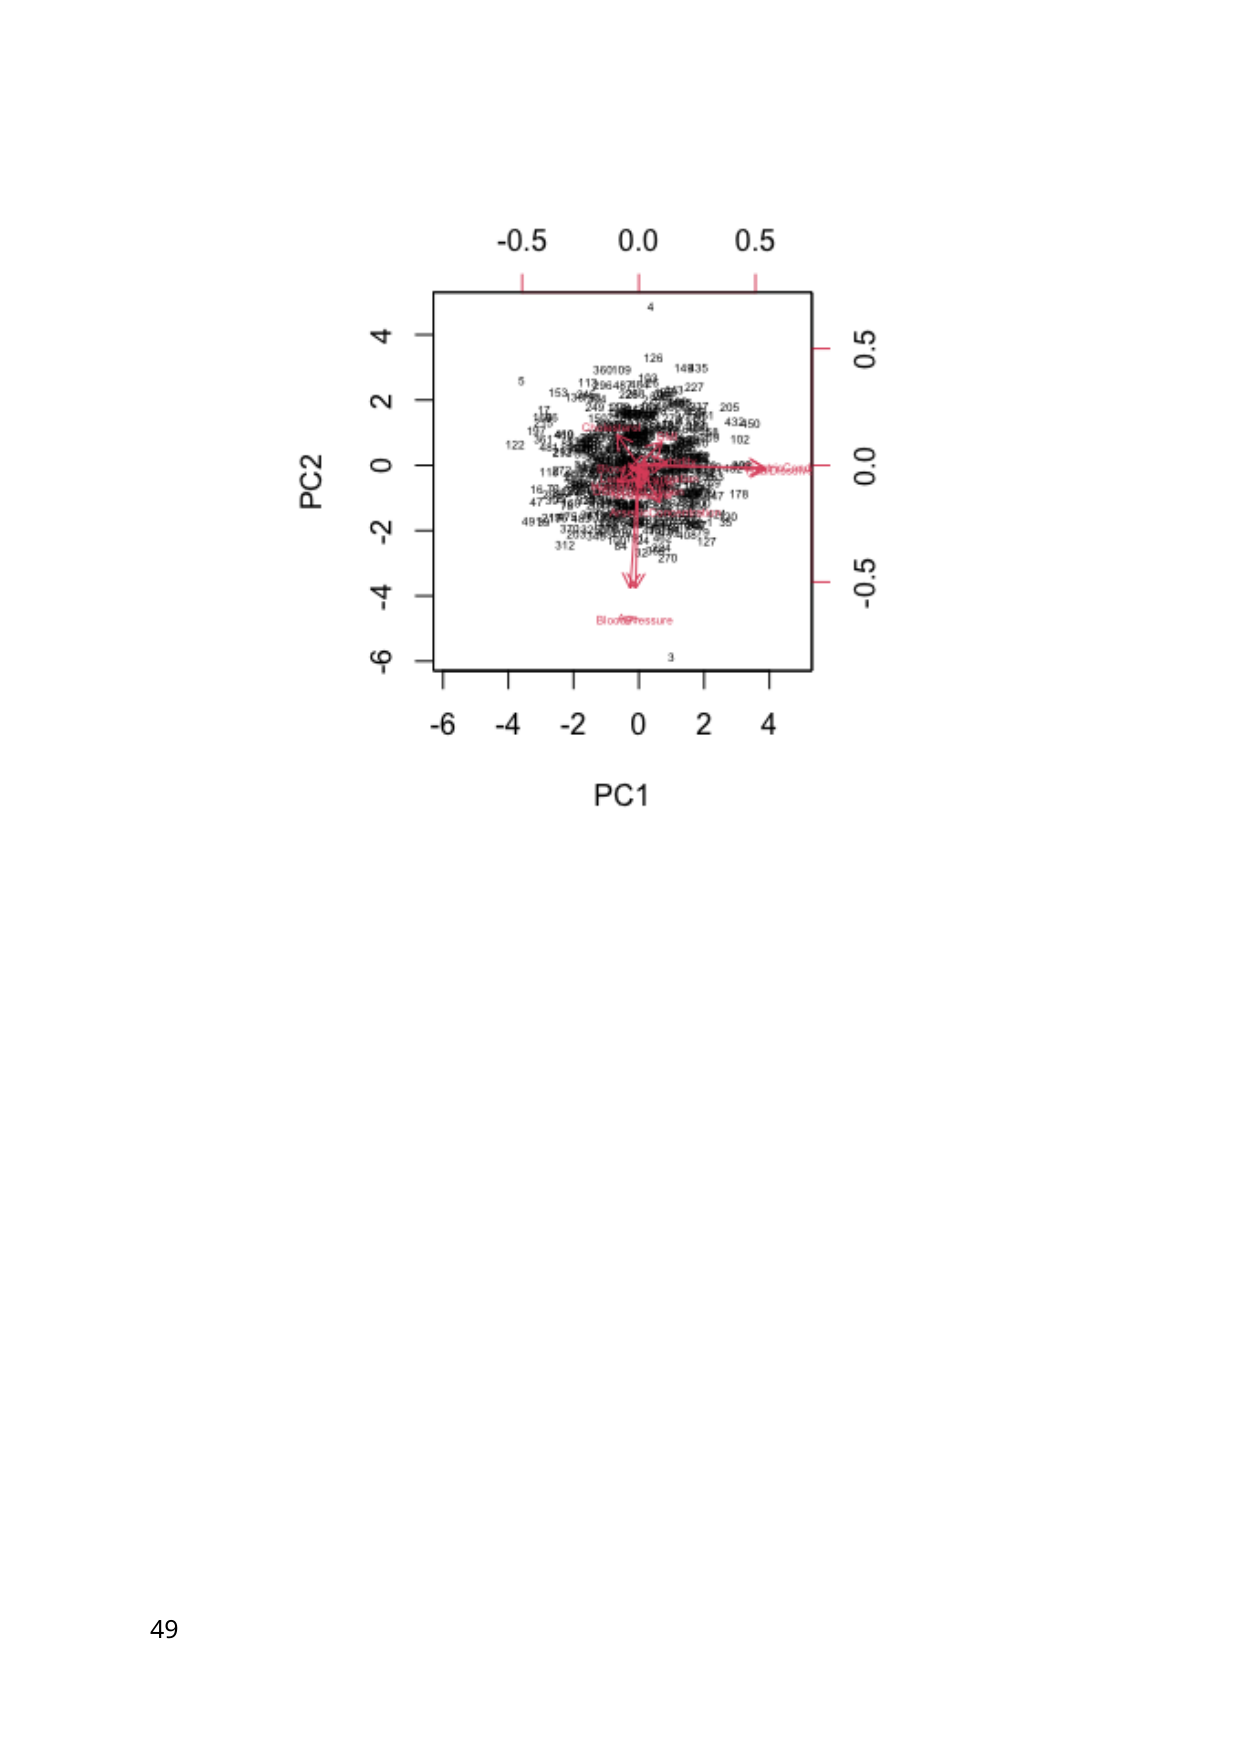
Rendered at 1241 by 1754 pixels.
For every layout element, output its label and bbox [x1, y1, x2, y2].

picture [150, 150, 1025, 850]
